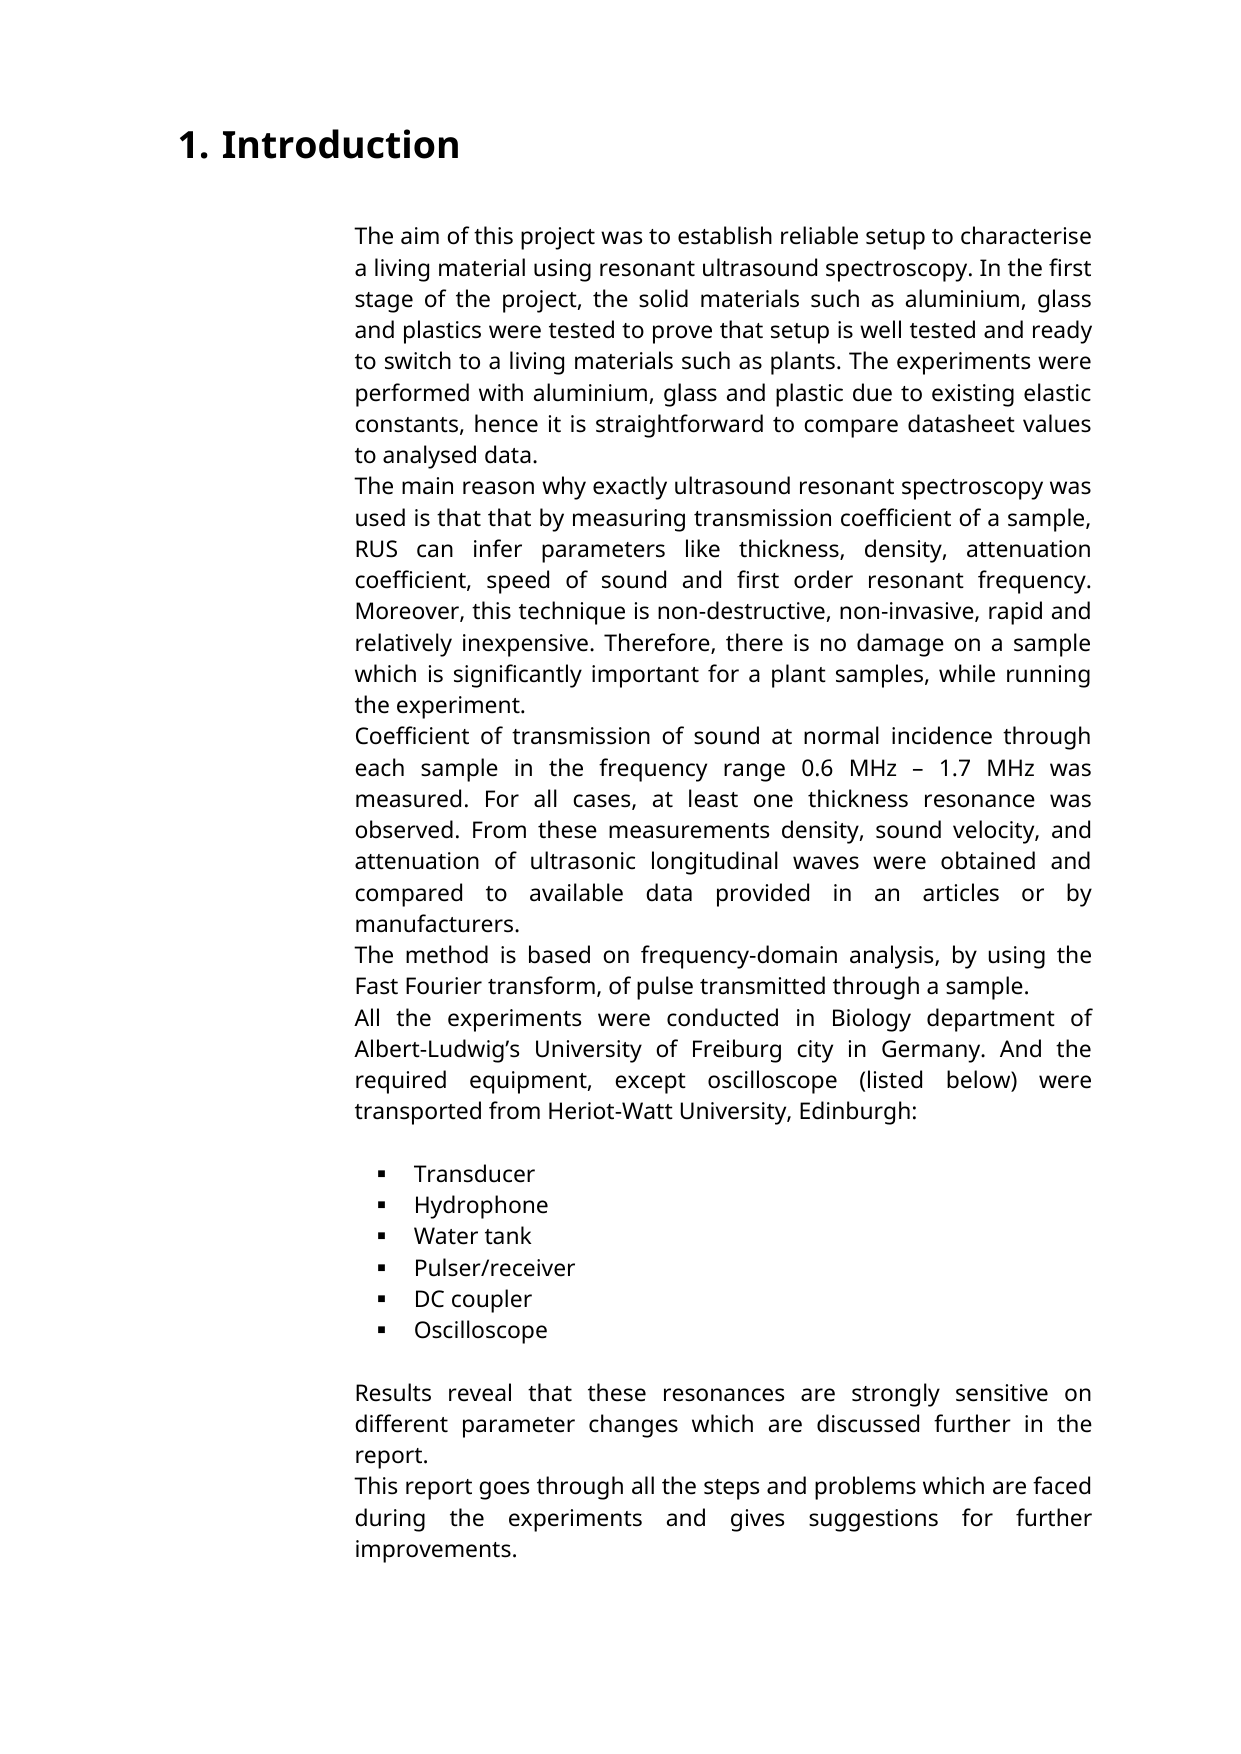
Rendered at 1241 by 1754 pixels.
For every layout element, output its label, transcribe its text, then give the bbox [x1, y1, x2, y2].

list Hydrophone [376, 1189, 1093, 1220]
list Coefficient of transmission of sound at normal incidence through each sample in the frequency range 0.6 MHz – 1.7 MHz was measured. For all cases, at least one thickness resonance was observed. From these measurements density, sound velocity, and attenuation of ultrasonic longitudinal waves were obtained and compared to available data provided in an articles or by manufacturers. [354, 720, 1093, 939]
list The aim of this project was to establish reliable setup to characterise a living material using resonant ultrasound spectroscopy. In the first stage of the project, the solid materials such as aluminium, glass and plastics were tested to prove that setup is well tested and ready to switch to a living materials such as plants. The experiments were performed with aluminium, glass and plastic due to existing elastic constants, hence it is straightforward to compare datasheet values to analysed data. [354, 220, 1093, 470]
list Water tank [376, 1220, 1093, 1251]
list The method is based on frequency-domain analysis, by using the Fast Fourier transform, of pulse transmitted through a sample. [354, 939, 1093, 1001]
list Transducer [376, 1158, 1093, 1189]
list Results reveal that these resonances are strongly sensitive on different parameter changes which are discussed further in the report. [354, 1376, 1093, 1470]
list Oscilloscope [376, 1314, 1093, 1345]
list This report goes through all the steps and problems which are faced during the experiments and gives suggestions for further improvements. [354, 1470, 1093, 1564]
list Pulser/receiver [376, 1251, 1093, 1283]
list Introduction [177, 118, 1093, 169]
list All the experiments were conducted in Biology department of Albert-Ludwig’s University of Freiburg city in Germany. And the required equipment, except oscilloscope (listed below) were transported from Heriot-Watt University, Edinburgh: [354, 1001, 1093, 1126]
list The main reason why exactly ultrasound resonant spectroscopy was used is that that by measuring transmission coefficient of a sample, RUS can infer parameters like thickness, density, attenuation coefficient, speed of sound and first order resonant frequency. Moreover, this technique is non-destructive, non-invasive, rapid and relatively inexpensive. Therefore, there is no damage on a sample which is significantly important for a plant samples, while running the experiment. [354, 470, 1093, 720]
list DC coupler [376, 1283, 1093, 1314]
